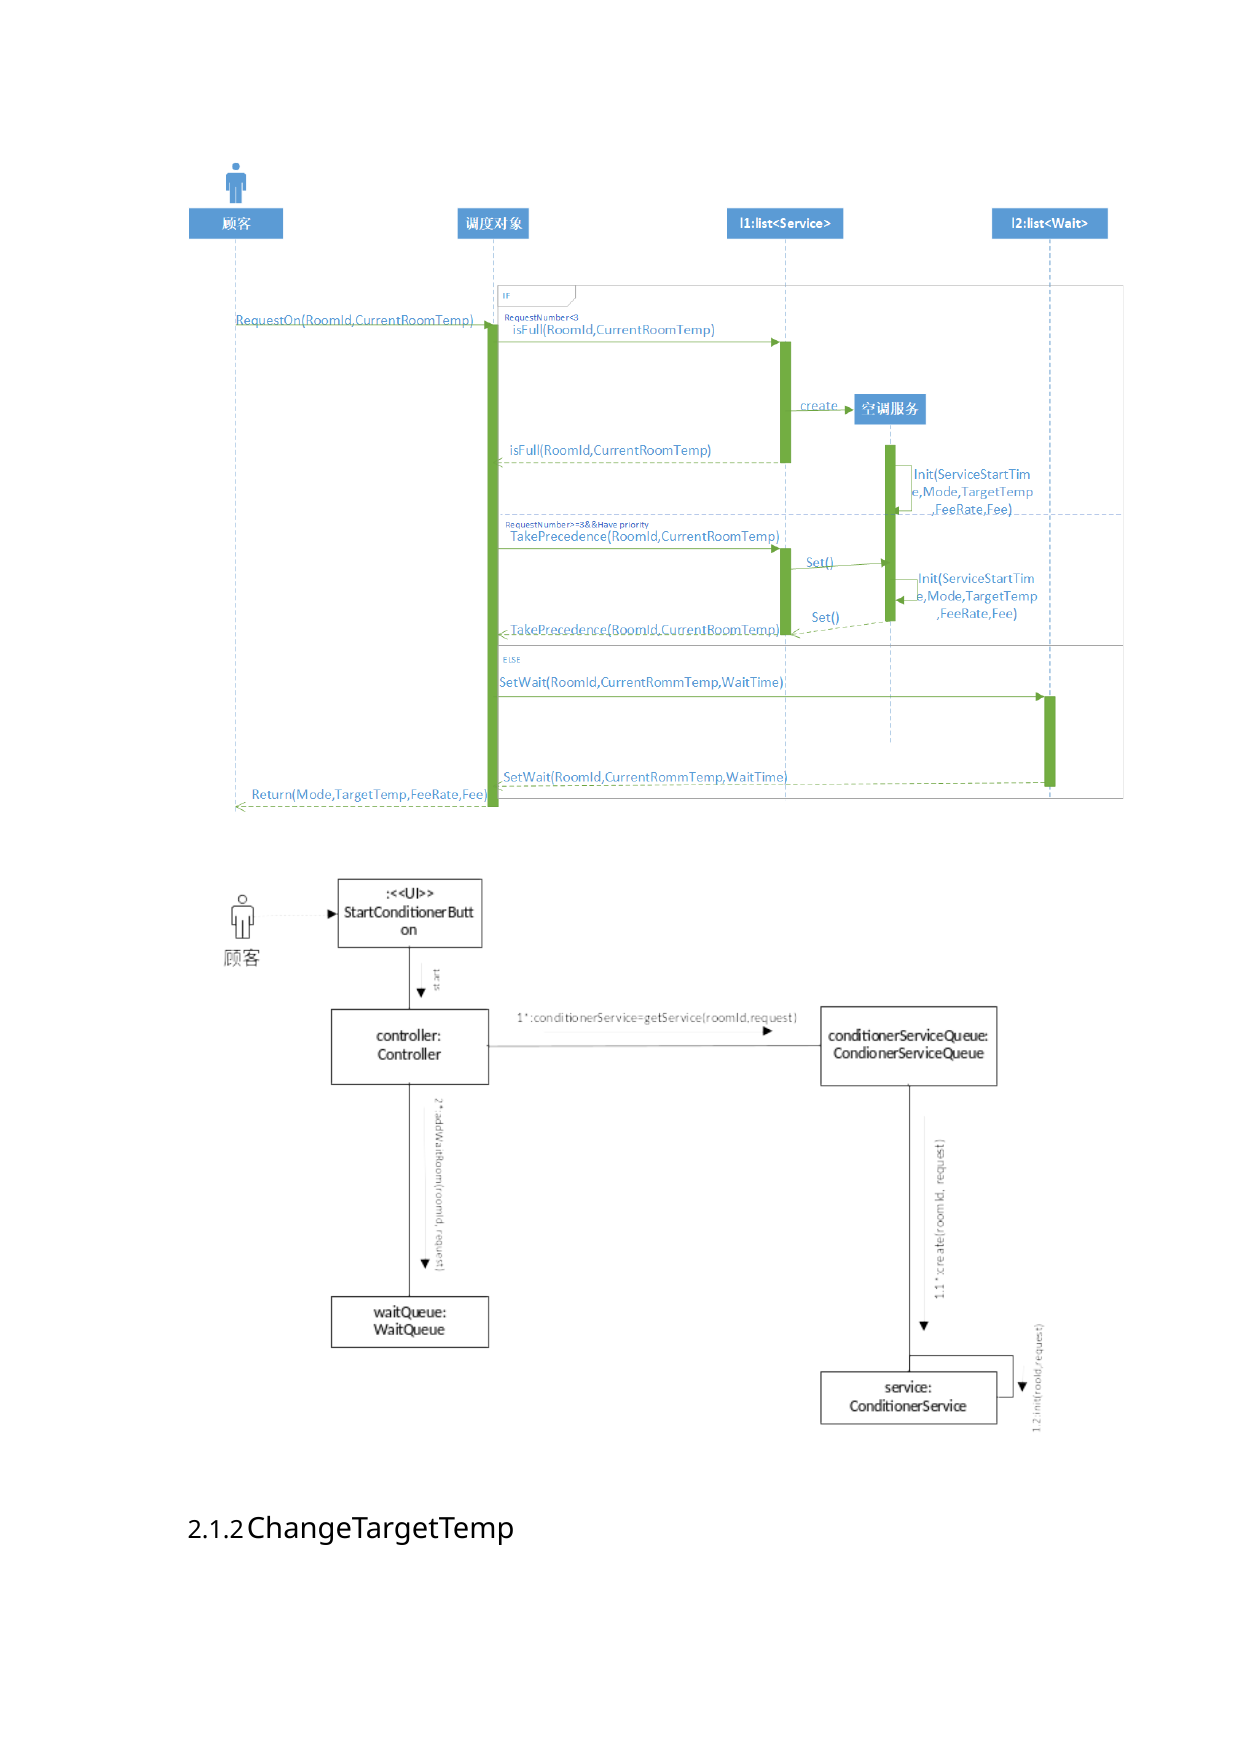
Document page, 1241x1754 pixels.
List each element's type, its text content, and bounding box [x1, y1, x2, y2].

picture [187, 162, 1124, 814]
list ChangeTargetTemp [187, 1494, 1053, 1559]
